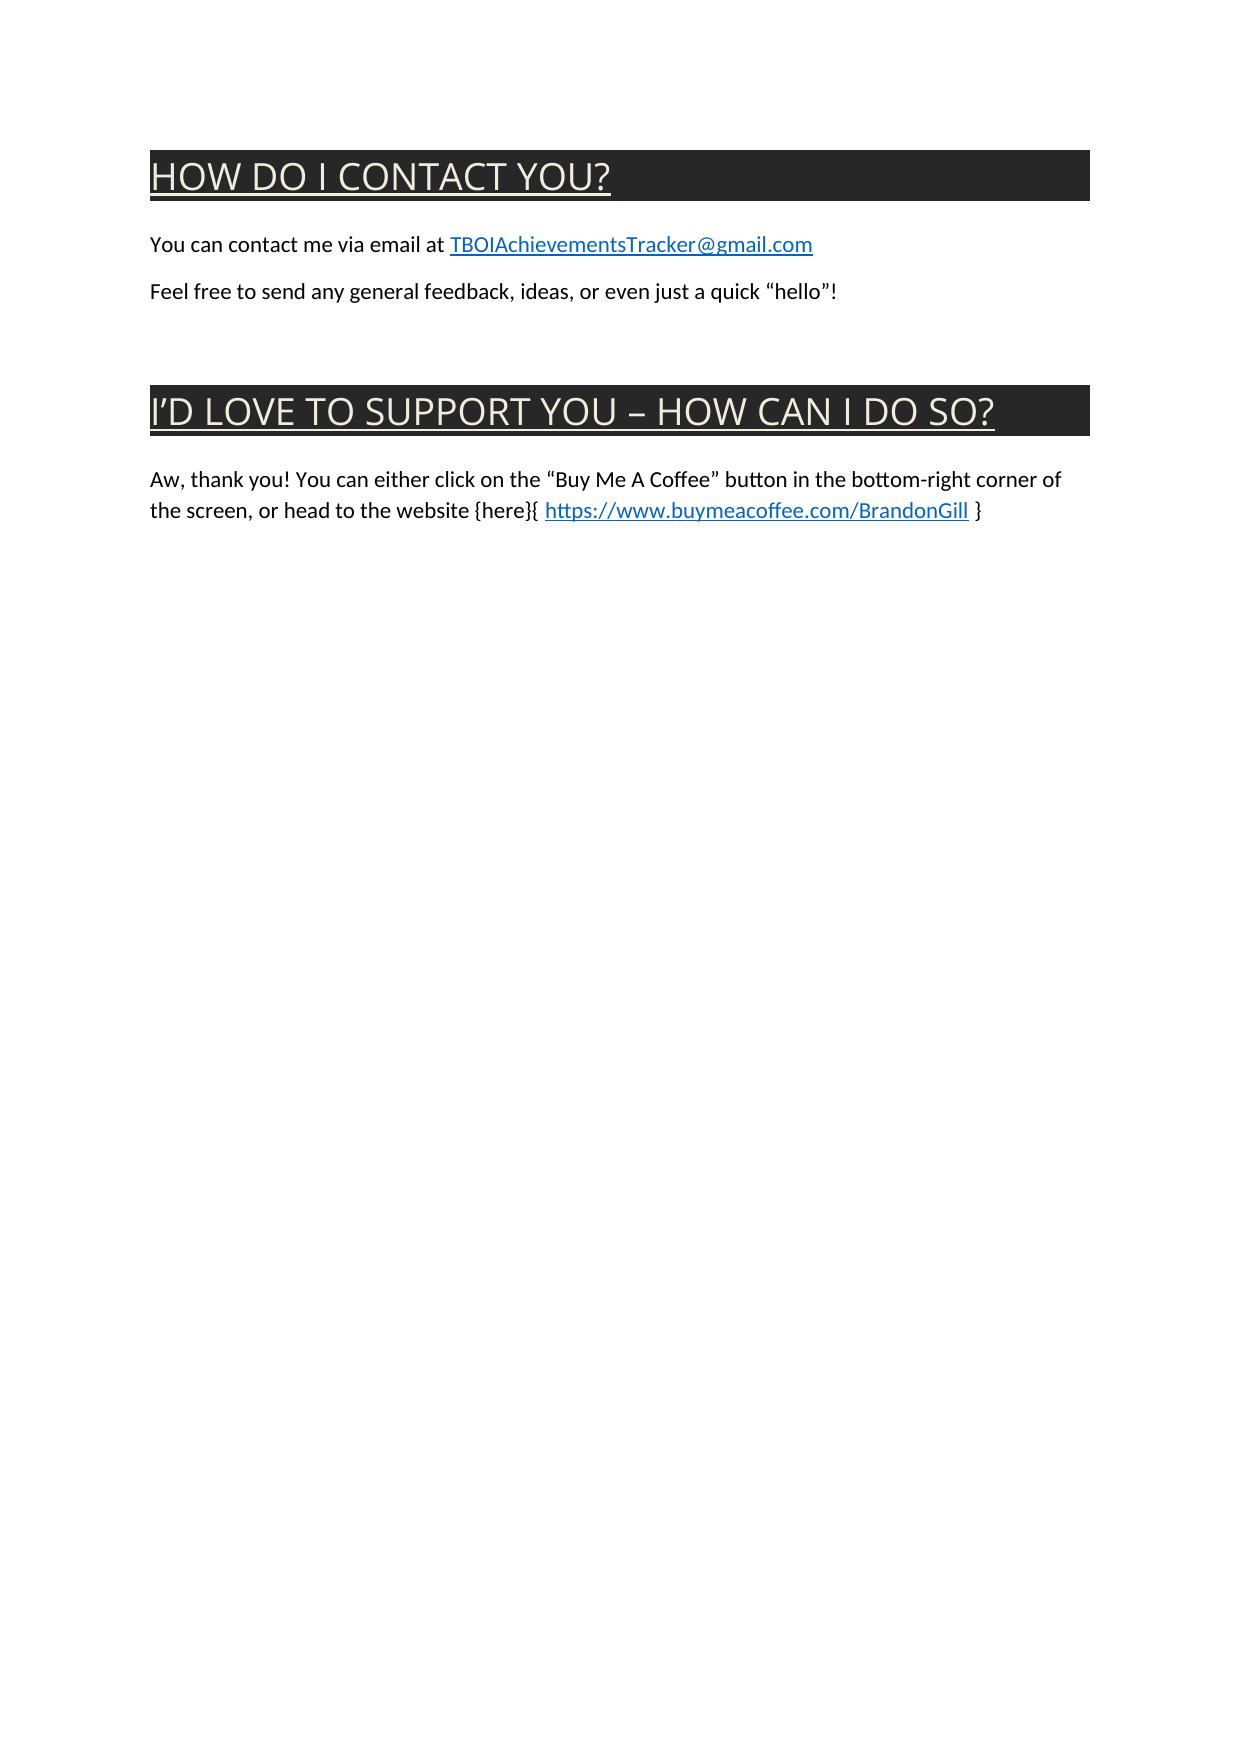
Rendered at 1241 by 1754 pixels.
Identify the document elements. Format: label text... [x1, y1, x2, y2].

text I’D LOVE TO SUPPORT YOU – HOW CAN I DO SO? [150, 385, 1090, 436]
text Aw, thank you! You can either click on the “Buy Me A Coffee” button in the bottom-right corner of the screen, or head to the website {here}{ https://www.buymeacoffee.com/BrandonGill } [150, 466, 1090, 524]
text You can contact me via email at TBOIAchievementsTracker@gmail.com [150, 230, 1090, 258]
text Feel free to send any general feedback, ideas, or even just a quick “hello”! [150, 277, 1090, 305]
text HOW DO I CONTACT YOU? [150, 150, 1090, 201]
